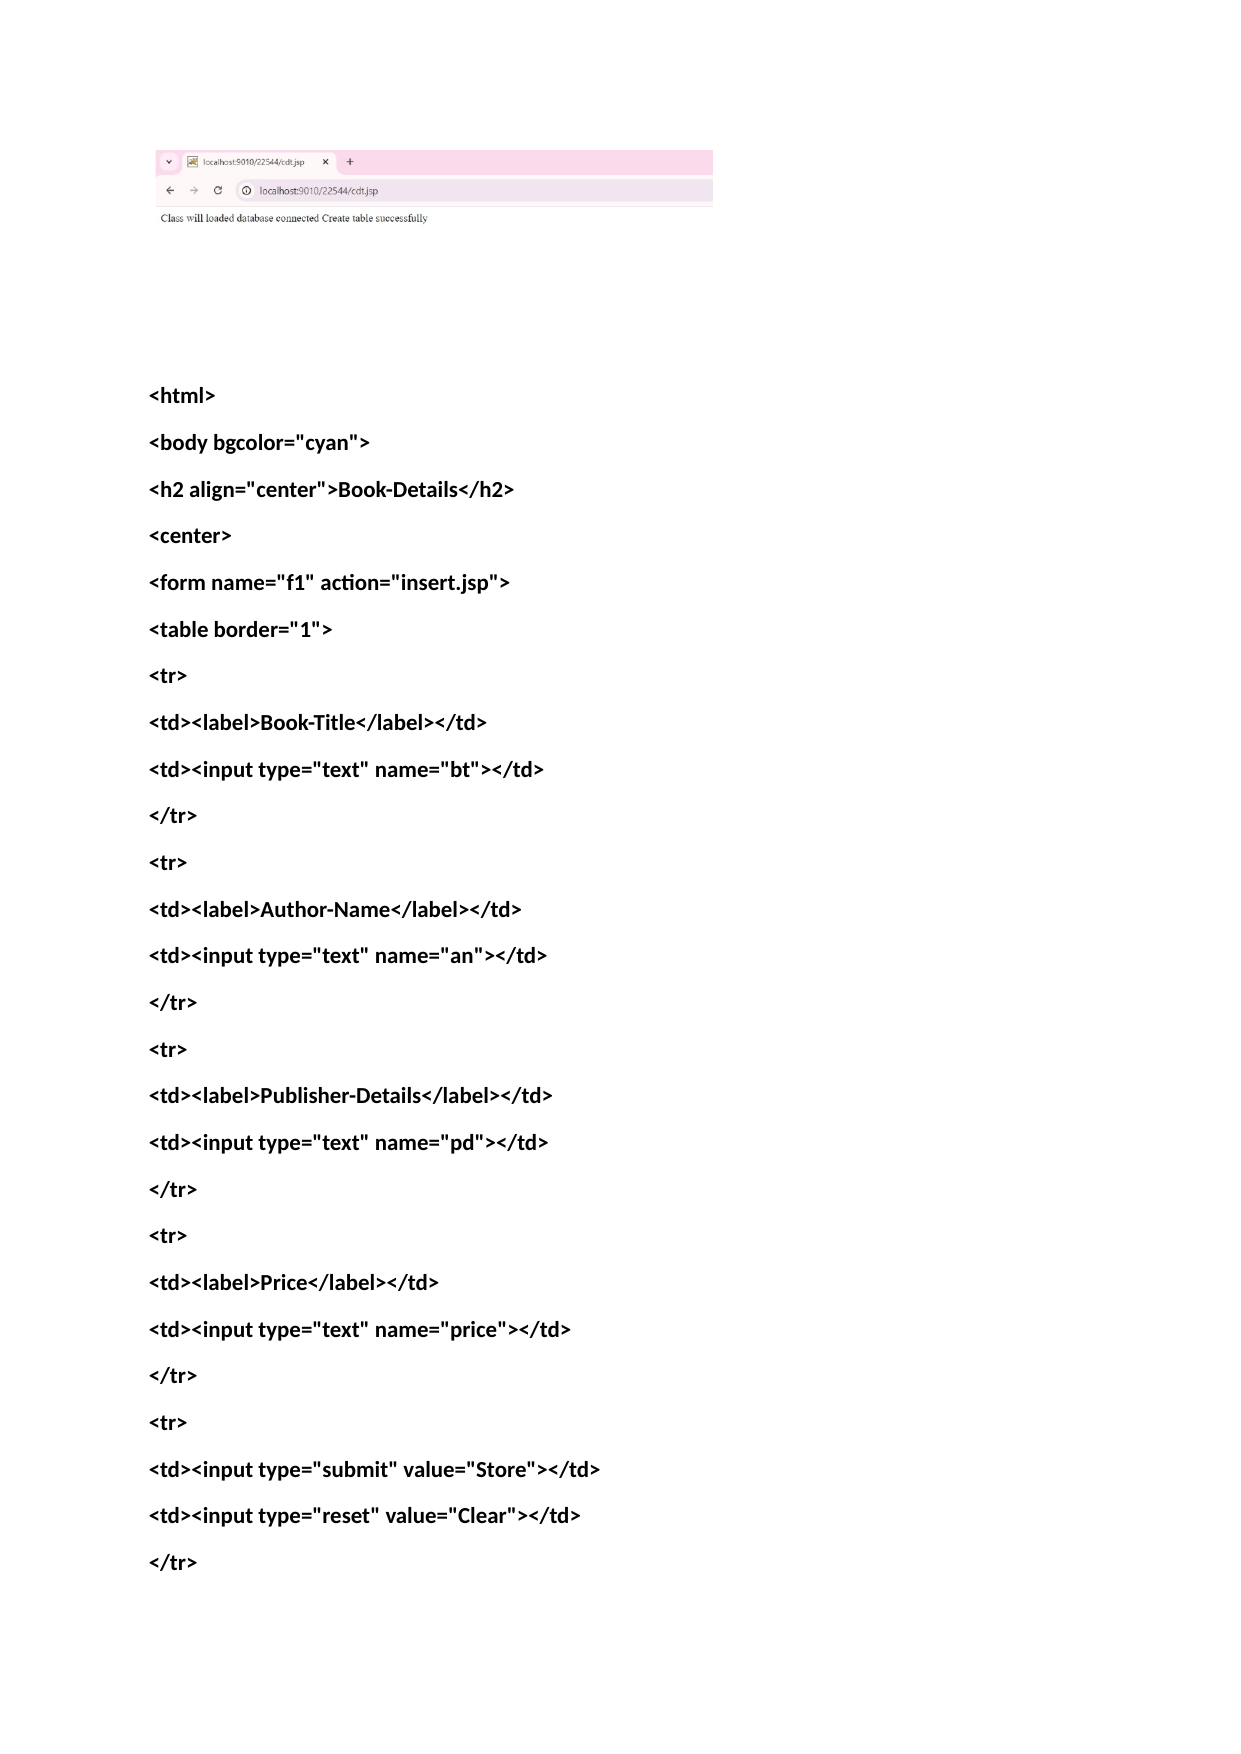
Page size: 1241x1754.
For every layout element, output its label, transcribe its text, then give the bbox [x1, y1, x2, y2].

text <td><input type="text" name="pd"></td> [148, 1128, 1096, 1156]
text </tr> [148, 1175, 1096, 1203]
text <tr> [148, 1408, 1096, 1436]
text <center> [148, 522, 1096, 550]
text <tr> [148, 1222, 1096, 1250]
text <td><label>Price</label></td> [148, 1268, 1096, 1296]
text <td><input type="reset" value="Clear"></td> [148, 1502, 1096, 1530]
text <td><input type="submit" value="Store"></td> [148, 1455, 1096, 1483]
text <td><label>Publisher-Details</label></td> [148, 1082, 1096, 1110]
text <td><input type="text" name="price"></td> [148, 1315, 1096, 1343]
text <form name="f1" action="insert.jsp"> [148, 568, 1096, 596]
text <body bgcolor="cyan"> [148, 428, 1096, 456]
text </tr> [148, 1362, 1096, 1390]
text <table border="1"> [148, 615, 1096, 643]
text <tr> [148, 662, 1096, 690]
text </tr> [148, 802, 1096, 830]
text <td><label>Author-Name</label></td> [148, 895, 1096, 923]
picture [155, 150, 713, 369]
text <td><label>Book-Title</label></td> [148, 708, 1096, 736]
text </tr> [148, 988, 1096, 1016]
text <tr> [148, 848, 1096, 876]
text <h2 align="center">Book-Details</h2> [148, 475, 1096, 503]
text <tr> [148, 1035, 1096, 1063]
text <td><input type="text" name="bt"></td> [148, 755, 1096, 783]
text <td><input type="text" name="an"></td> [148, 942, 1096, 970]
text </tr> [148, 1548, 1096, 1576]
text <html> [148, 382, 1096, 410]
